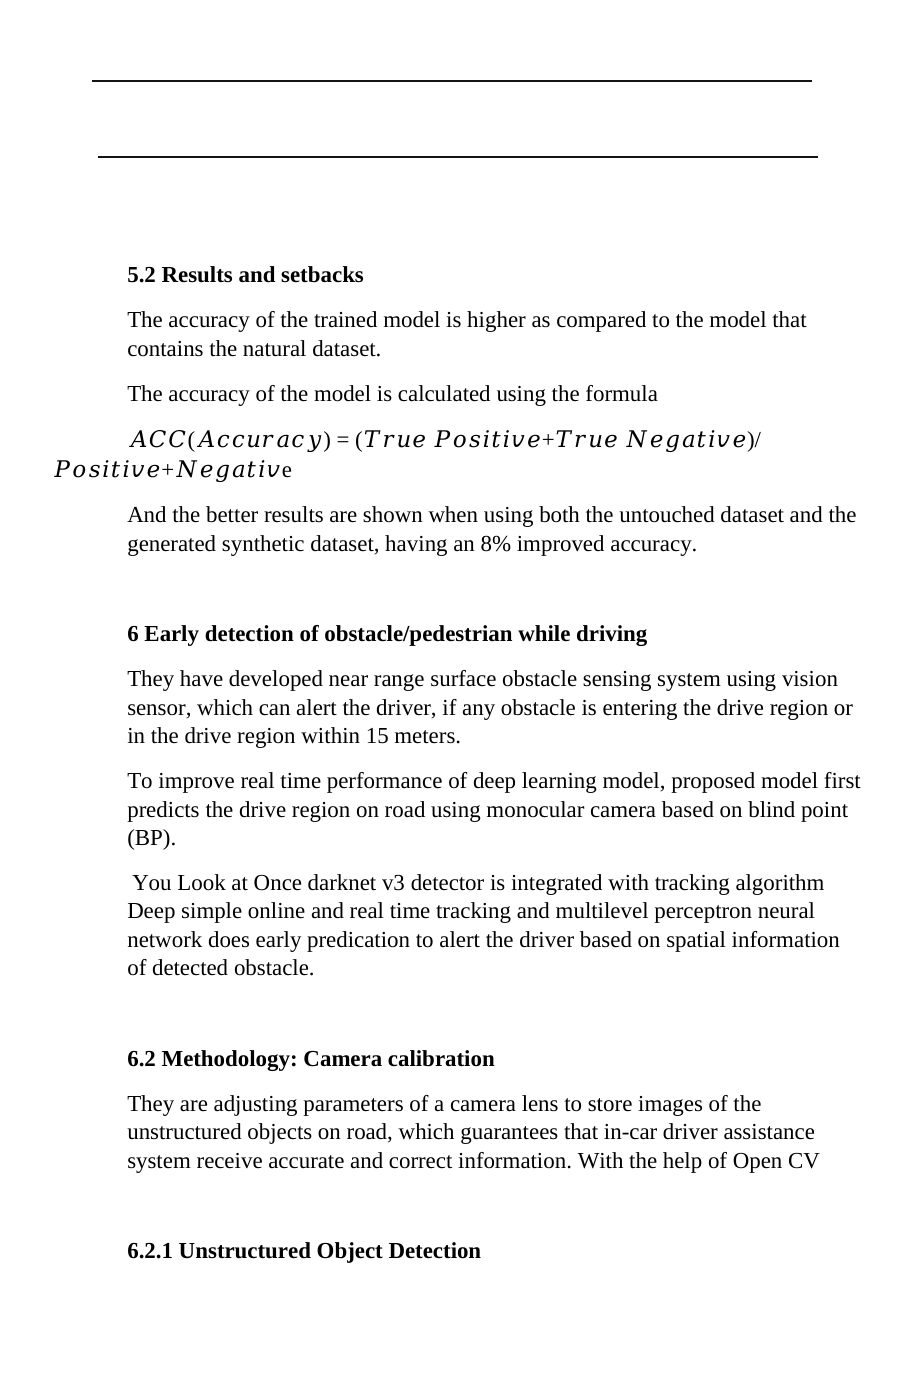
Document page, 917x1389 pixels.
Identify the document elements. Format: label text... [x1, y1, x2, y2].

text They are adjusting parameters of a camera lens to store images of the unstructured objects on road, which guarantees that in-car driver assistance system receive accurate and correct information. With the help of Open CV [127, 1090, 864, 1173]
text 𝐴𝐶𝐶(𝐴𝑐𝑐𝑢𝑟𝑎𝑐𝑦) = (𝑇𝑟𝑢𝑒 𝑃𝑜𝑠𝑖𝑡𝑖𝑣𝑒+𝑇𝑟𝑢𝑒 𝑁𝑒𝑔𝑎𝑡𝑖𝑣𝑒)/ 𝑃𝑜𝑠𝑖𝑡𝑖𝑣𝑒+𝑁𝑒𝑔𝑎𝑡𝑖𝑣e [52, 425, 864, 483]
text The accuracy of the trained model is higher as compared to the model that contains the natural dataset. [127, 306, 864, 361]
text The accuracy of the model is calculated using the formula [52, 380, 864, 406]
text They have developed near range surface obstacle sensing system using vision sensor, which can alert the driver, if any obstacle is entering the drive region or in the drive region within 15 meters. [127, 665, 864, 748]
text And the better results are shown when using both the untouched dataset and the generated synthetic dataset, having an 8% improved accuracy. [127, 501, 864, 556]
text 6.2.1 Unstructured Object Detection [52, 1237, 864, 1263]
text To improve real time performance of deep learning model, proposed model first predicts the drive region on road using monocular camera based on blind point (BP). [127, 767, 864, 850]
text 6 Early detection of obstacle/pedestrian while driving [52, 620, 864, 646]
text You Look at Once darknet v3 detector is integrated with tracking algorithm Deep simple online and real time tracking and multilevel perceptron neural network does early predication to alert the driver based on spatial information of detected obstacle. [127, 869, 864, 981]
text 6.2 Methodology: Camera calibration [52, 1045, 864, 1071]
text 5.2 Results and setbacks [52, 261, 864, 288]
